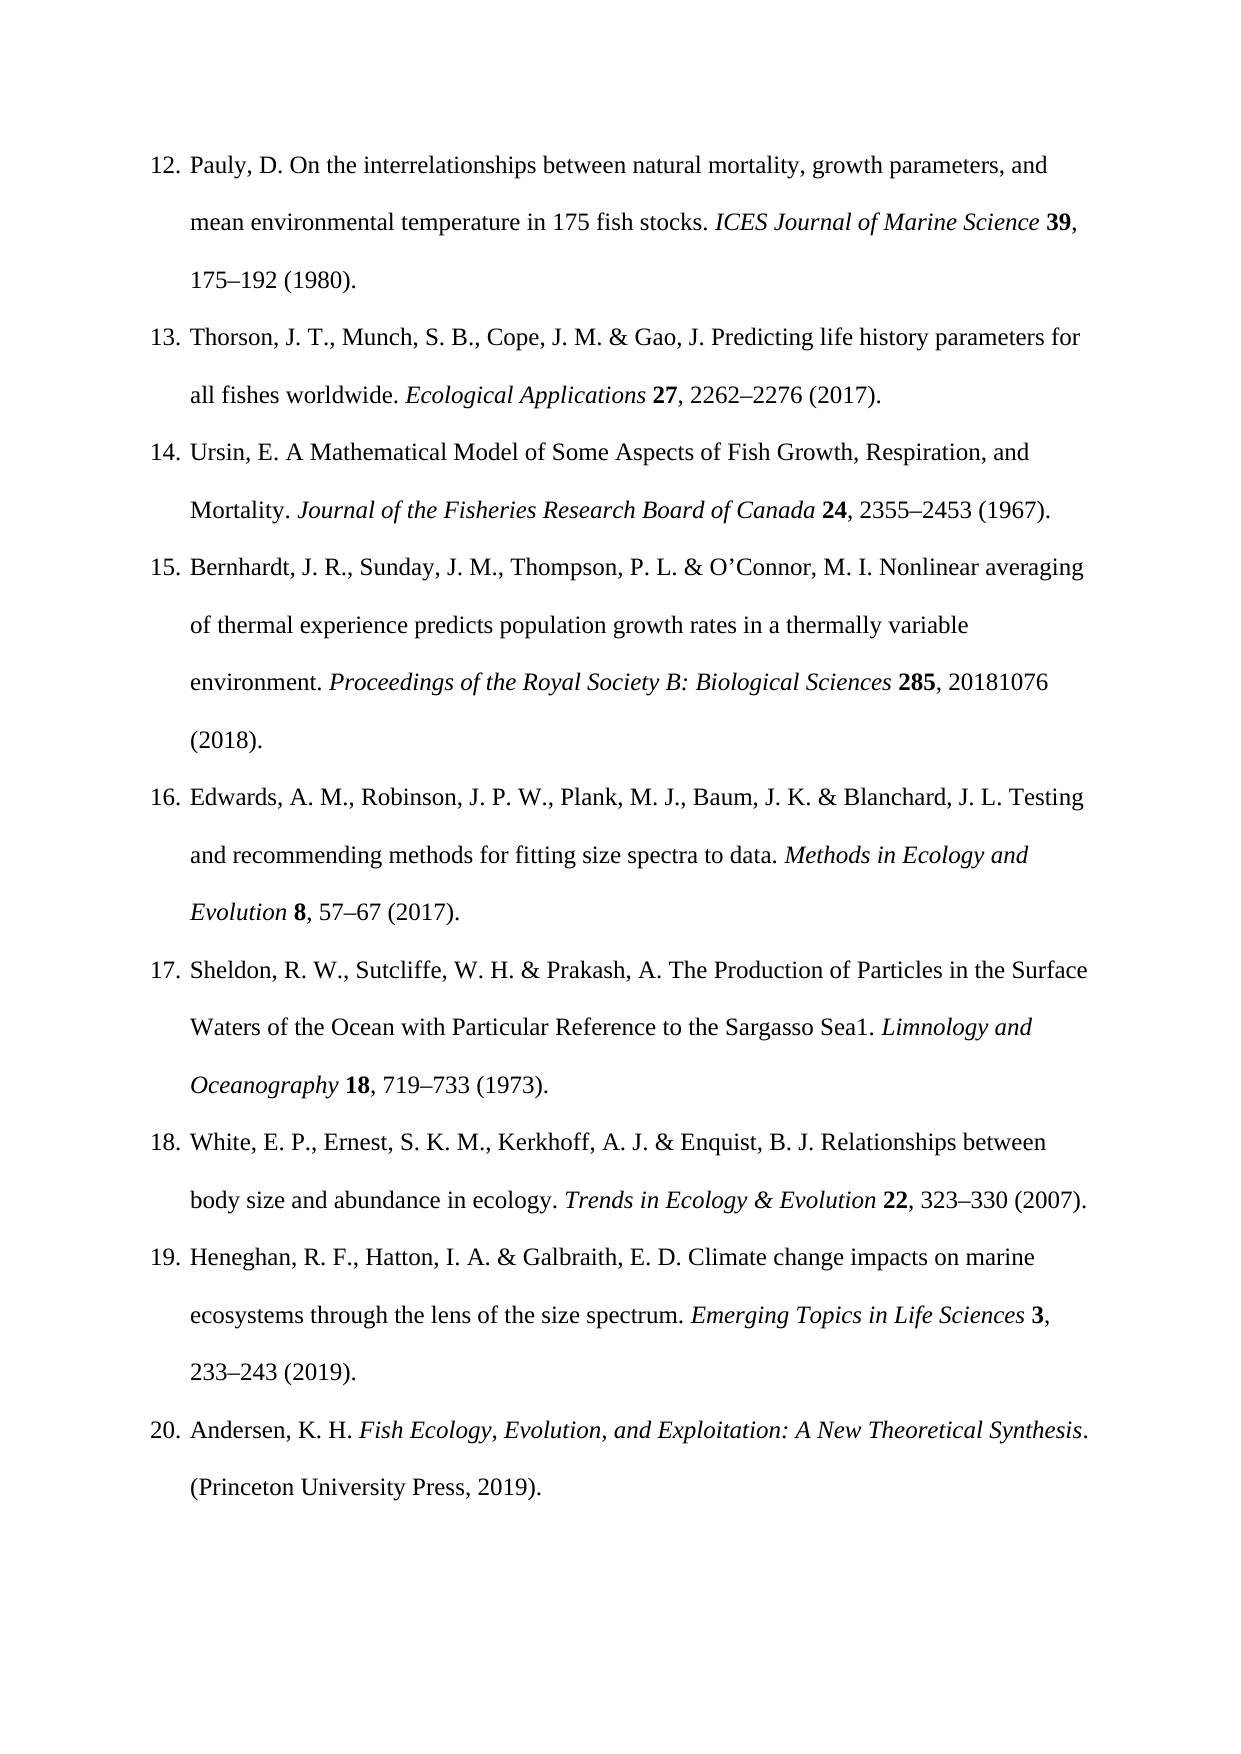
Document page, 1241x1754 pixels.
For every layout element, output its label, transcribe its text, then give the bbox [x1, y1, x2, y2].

text 17. Sheldon, R. W., Sutcliffe, W. H. & Prakash, A. The Production of Particles in the Surface Waters of the Ocean with Particular Reference to the Sargasso Sea1. Limnology and Oceanography 18, 719–733 (1973). [150, 955, 1090, 1099]
text 16. Edwards, A. M., Robinson, J. P. W., Plank, M. J., Baum, J. K. & Blanchard, J. L. Testing and recommending methods for fitting size spectra to data. Methods in Ecology and Evolution 8, 57–67 (2017). [150, 782, 1090, 926]
text 15. Bernhardt, J. R., Sunday, J. M., Thompson, P. L. & O’Connor, M. I. Nonlinear averaging of thermal experience predicts population growth rates in a thermally variable environment. Proceedings of the Royal Society B: Biological Sciences 285, 20181076 (2018). [150, 552, 1090, 754]
text 12. Pauly, D. On the interrelationships between natural mortality, growth parameters, and mean environmental temperature in 175 fish stocks. ICES Journal of Marine Science 39, 175–192 (1980). [150, 150, 1090, 294]
text 18. White, E. P., Ernest, S. K. M., Kerkhoff, A. J. & Enquist, B. J. Relationships between body size and abundance in ecology. Trends in Ecology & Evolution 22, 323–330 (2007). [150, 1127, 1090, 1214]
text 20. Andersen, K. H. Fish Ecology, Evolution, and Exploitation: A New Theoretical Synthesis. (Princeton University Press, 2019). [150, 1415, 1090, 1501]
text 14. Ursin, E. A Mathematical Model of Some Aspects of Fish Growth, Respiration, and Mortality. Journal of the Fisheries Research Board of Canada 24, 2355–2453 (1967). [150, 437, 1090, 524]
text 13. Thorson, J. T., Munch, S. B., Cope, J. M. & Gao, J. Predicting life history parameters for all fishes worldwide. Ecological Applications 27, 2262–2276 (2017). [150, 322, 1090, 409]
text 19. Heneghan, R. F., Hatton, I. A. & Galbraith, E. D. Climate change impacts on marine ecosystems through the lens of the size spectrum. Emerging Topics in Life Sciences 3, 233–243 (2019). [150, 1242, 1090, 1386]
